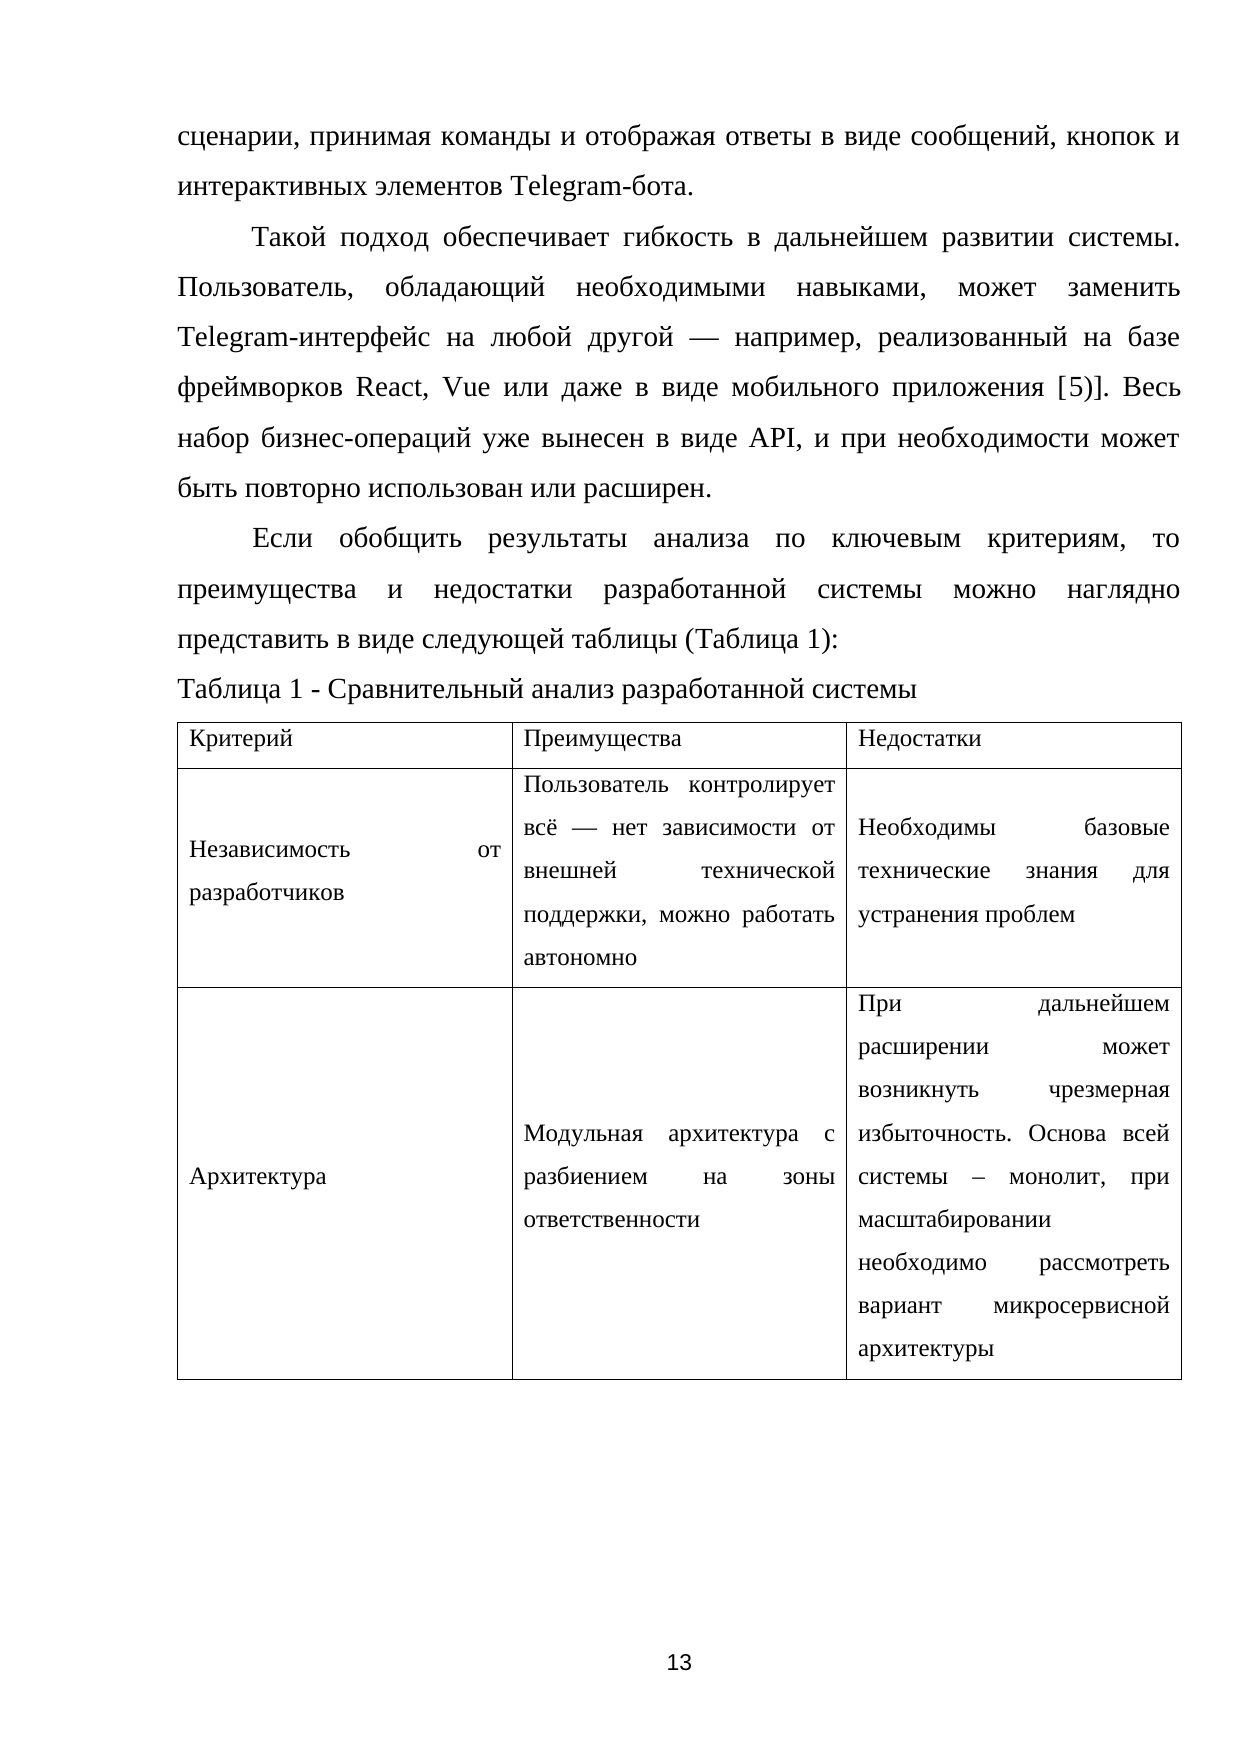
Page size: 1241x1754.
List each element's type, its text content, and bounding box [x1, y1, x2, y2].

table_cell Модульная архитектура с разбиением на зоны ответственности [513, 988, 846, 1379]
table_cell Необходимы базовые технические знания для устранения проблем [847, 769, 1181, 987]
table_cell При дальнейшем расширении может возникнуть чрезмерная избыточность. Основа всей системы – монолит, при масштабировании необходимо рассмотреть вариант микросервисной архитектуры [847, 988, 1181, 1379]
table_cell Пользователь контролирует всё — нет зависимости от внешней технической поддержки, можно работать автономно [513, 769, 846, 987]
table_header Преимущества [513, 723, 846, 768]
text Такой подход обеспечивает гибкость в дальнейшем развитии системы. Пользователь, обладающий необходимыми навыками, может заменить Telegram-интерфейс на любой другой — например, реализованный на базе фреймворков React, Vue или даже в виде мобильного приложения [5]. Весь набор бизнес-операций уже вынесен в виде API, и при необходимости может быть повторно использован или расширен. [177, 219, 1181, 504]
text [177, 118, 1181, 202]
table_cell Независимость от разработчиков [178, 769, 512, 987]
table_cell Архитектура [178, 988, 512, 1379]
table_header Критерий [178, 723, 512, 768]
table_header Недостатки [847, 723, 1181, 768]
text Если обобщить результаты анализа по ключевым критериям, то преимущества и недостатки разработанной системы можно наглядно представить в виде следующей таблицы (таблица 1): [177, 521, 1181, 655]
